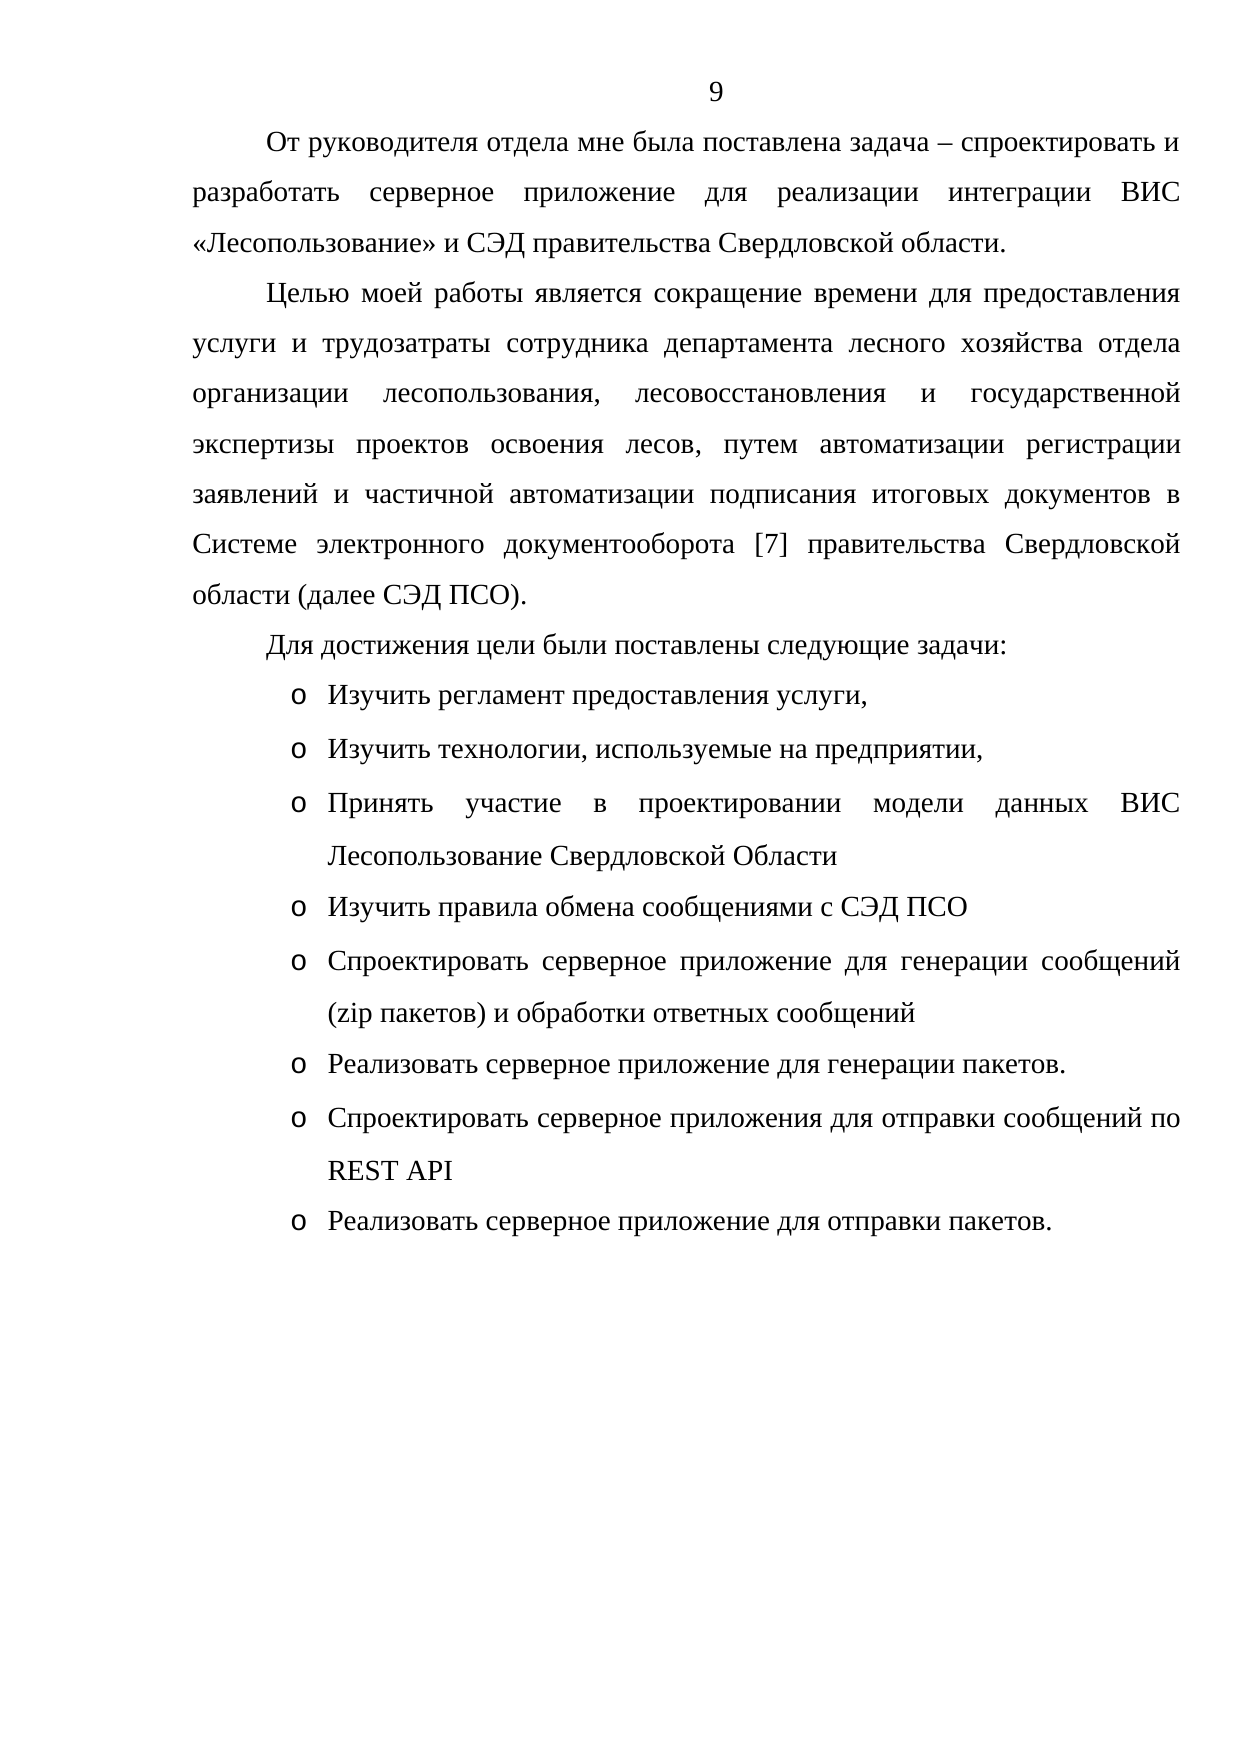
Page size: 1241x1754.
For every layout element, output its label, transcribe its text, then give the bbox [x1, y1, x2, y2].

text Целью моей работы является сокращение времени для предоставления услуги и трудозатраты сотрудника департамента лесного хозяйства отдела организации лесопользования, лесовосстановления и государственной экспертизы проектов освоения лесов, путем автоматизации регистрации заявлений и частичной автоматизации подписания итоговых документов в Системе электронного документооборота [7] правительства Свердловской области (далее СЭД ПСО). [192, 275, 1181, 610]
list Реализовать серверное приложение для отправки пакетов. [290, 1203, 1181, 1239]
list Изучить правила обмена сообщениями с СЭД ПСО [290, 889, 1181, 925]
list Принять участие в проектировании модели данных ВИС Лесопользование Свердловской Области [290, 786, 1181, 872]
list Спроектировать серверное приложения для отправки сообщений по REST API [290, 1100, 1181, 1186]
text Для достижения цели были поставлены следующие задачи: [192, 627, 1181, 661]
list Изучить технологии, используемые на предприятии, [290, 732, 1181, 768]
list Спроектировать серверное приложение для генерации сообщений (zip пакетов) и обработки ответных сообщений [290, 943, 1181, 1029]
list Реализовать серверное приложение для генерации пакетов. [290, 1046, 1181, 1082]
list Изучить регламент предоставления услуги, [290, 677, 1181, 713]
text От руководителя отдела мне была поставлена задача – спроектировать и разработать серверное приложение для реализации интеграции ВИС «Лесопользование» и СЭД правительства Свердловской области. [192, 124, 1181, 258]
